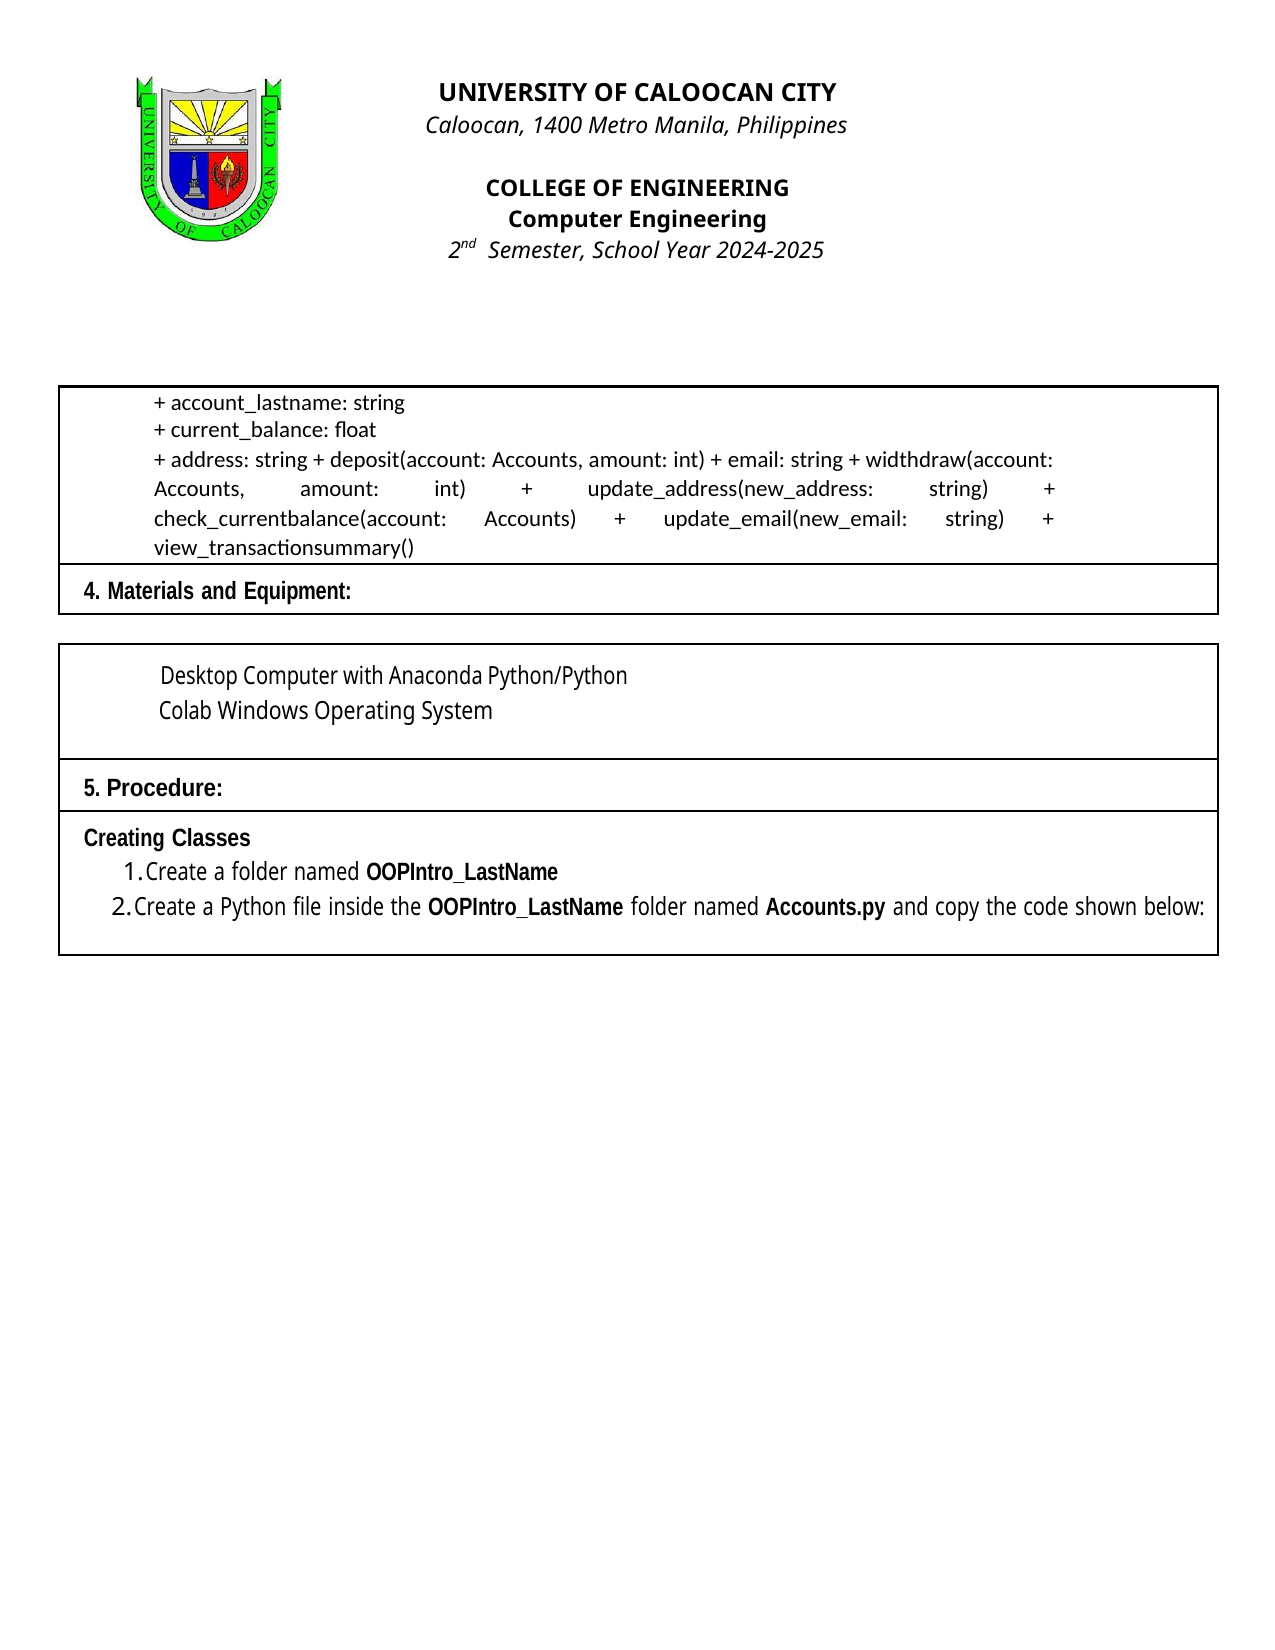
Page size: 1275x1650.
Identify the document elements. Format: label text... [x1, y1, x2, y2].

picture [136, 76, 282, 243]
table_cell 4. Materials and Equipment: [60, 565, 1217, 612]
table_header Desktop Computer with Anaconda Python/Python Colab Windows Operating System [60, 645, 1217, 758]
table_cell Creating Classes Create a folder named OOPIntro_LastName Create a Python file inside the OOPIntro_LastName folder named Accounts.py and copy the code shown below: [60, 812, 1217, 953]
table_cell 5. Procedure: [60, 760, 1217, 810]
